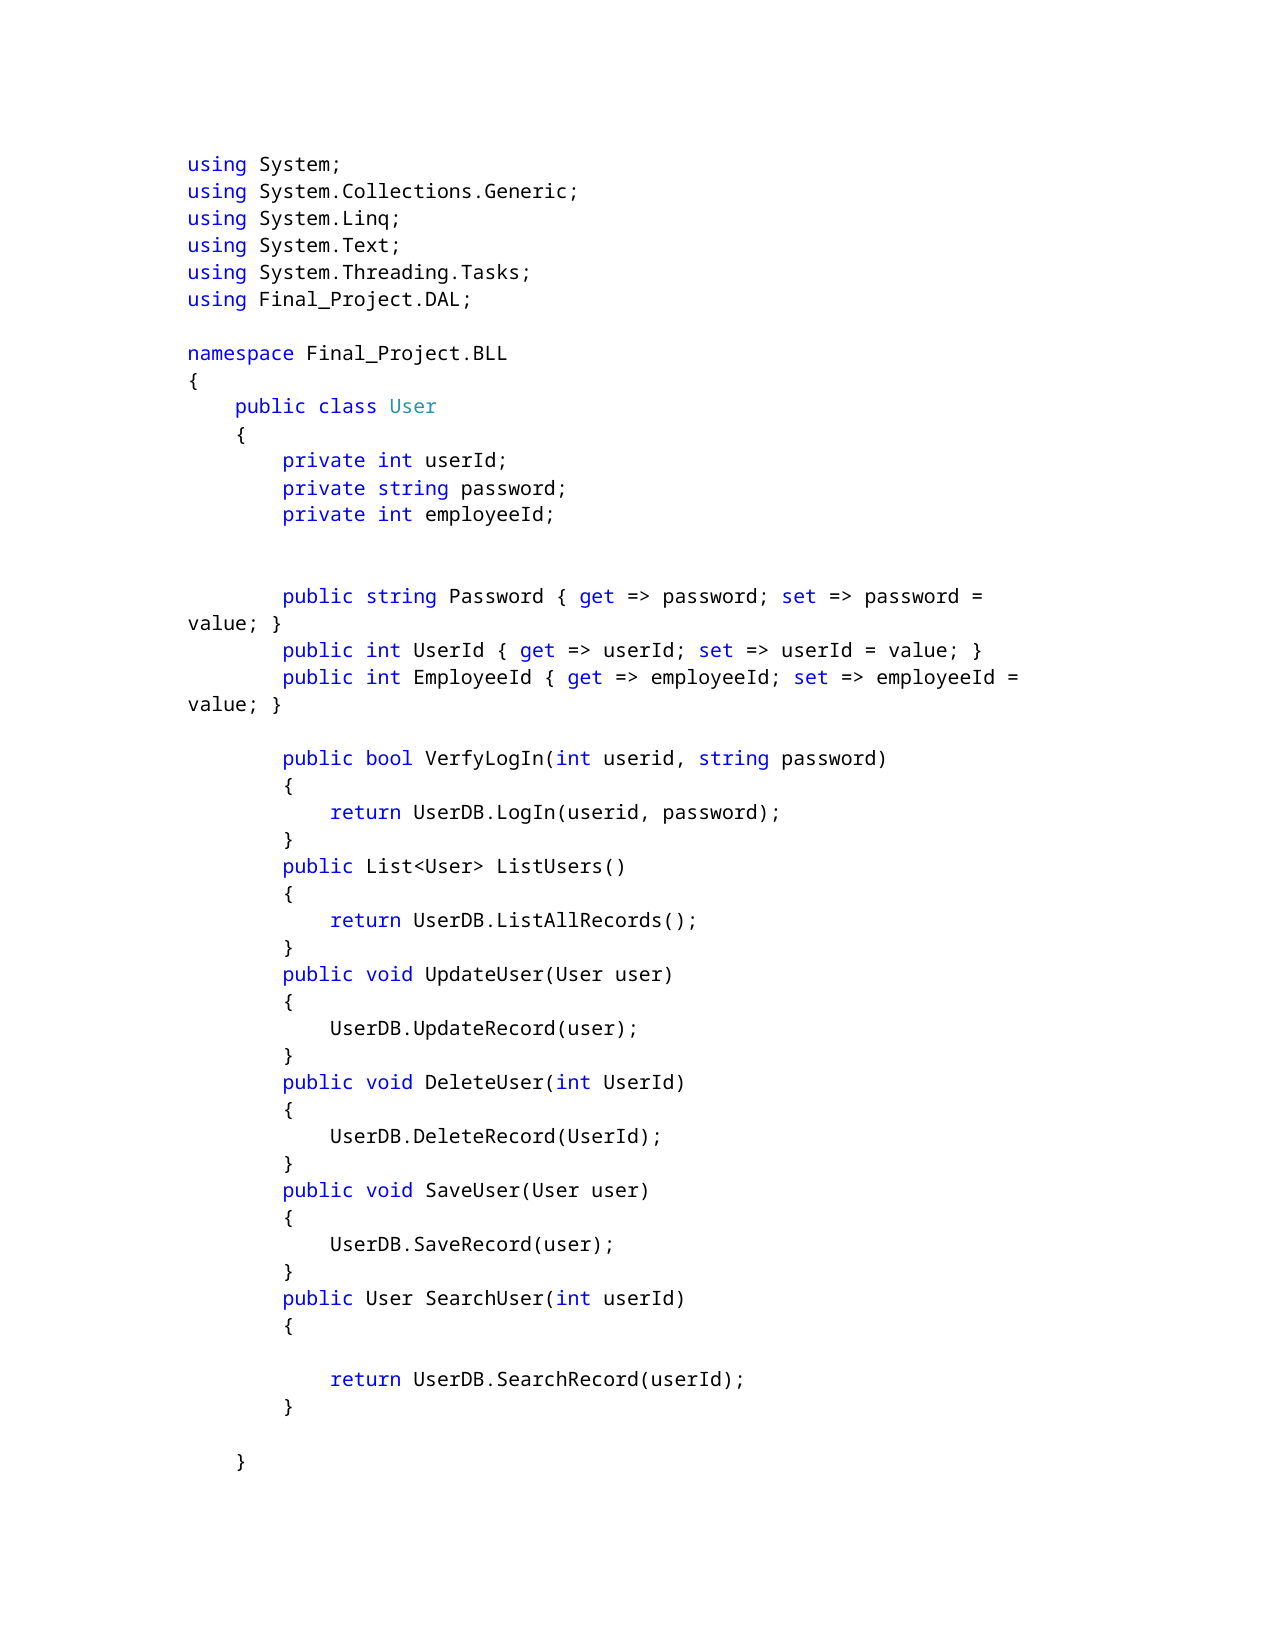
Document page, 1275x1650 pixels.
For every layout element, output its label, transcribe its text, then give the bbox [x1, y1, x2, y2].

text public bool VerfyLogIn(int userid, string password) [187, 744, 1087, 772]
text { [187, 1311, 1087, 1338]
text namespace Final_Project.BLL [187, 339, 1087, 366]
text UserDB.UpdateRecord(user); [187, 1014, 1087, 1041]
text using System.Threading.Tasks; [187, 258, 1087, 285]
text { [187, 987, 1087, 1014]
text return UserDB.LogIn(userid, password); [187, 798, 1087, 826]
text public string Password { get => password; set => password = value; } [187, 583, 1087, 637]
text public int EmployeeId { get => employeeId; set => employeeId = value; } [187, 664, 1087, 718]
text private int userId; [187, 447, 1087, 474]
text return UserDB.SearchRecord(userId); [187, 1365, 1087, 1392]
text using System; [187, 150, 1087, 177]
text } [187, 1041, 1087, 1068]
text public void SaveUser(User user) [187, 1176, 1087, 1203]
text { [187, 772, 1087, 798]
text public int UserId { get => userId; set => userId = value; } [187, 637, 1087, 664]
text UserDB.DeleteRecord(UserId); [187, 1122, 1087, 1149]
text { [187, 366, 1087, 393]
text using System.Collections.Generic; [187, 177, 1087, 204]
text } [187, 1257, 1087, 1284]
text } [187, 826, 1087, 852]
text public void DeleteUser(int UserId) [187, 1068, 1087, 1095]
text public class User [187, 393, 1087, 420]
text { [187, 879, 1087, 906]
text using System.Text; [187, 231, 1087, 258]
text private string password; [187, 474, 1087, 501]
text private int employeeId; [187, 501, 1087, 528]
text } [187, 1447, 1087, 1474]
text } [187, 1392, 1087, 1419]
text public void UpdateUser(User user) [187, 960, 1087, 987]
text return UserDB.ListAllRecords(); [187, 906, 1087, 933]
text public List<User> ListUsers() [187, 852, 1087, 879]
text UserDB.SaveRecord(user); [187, 1230, 1087, 1257]
text } [187, 933, 1087, 960]
text public User SearchUser(int userId) [187, 1284, 1087, 1311]
text using Final_Project.DAL; [187, 285, 1087, 312]
text using System.Linq; [187, 204, 1087, 231]
text { [187, 1203, 1087, 1230]
text { [187, 1095, 1087, 1122]
text } [187, 1149, 1087, 1176]
text { [187, 420, 1087, 447]
